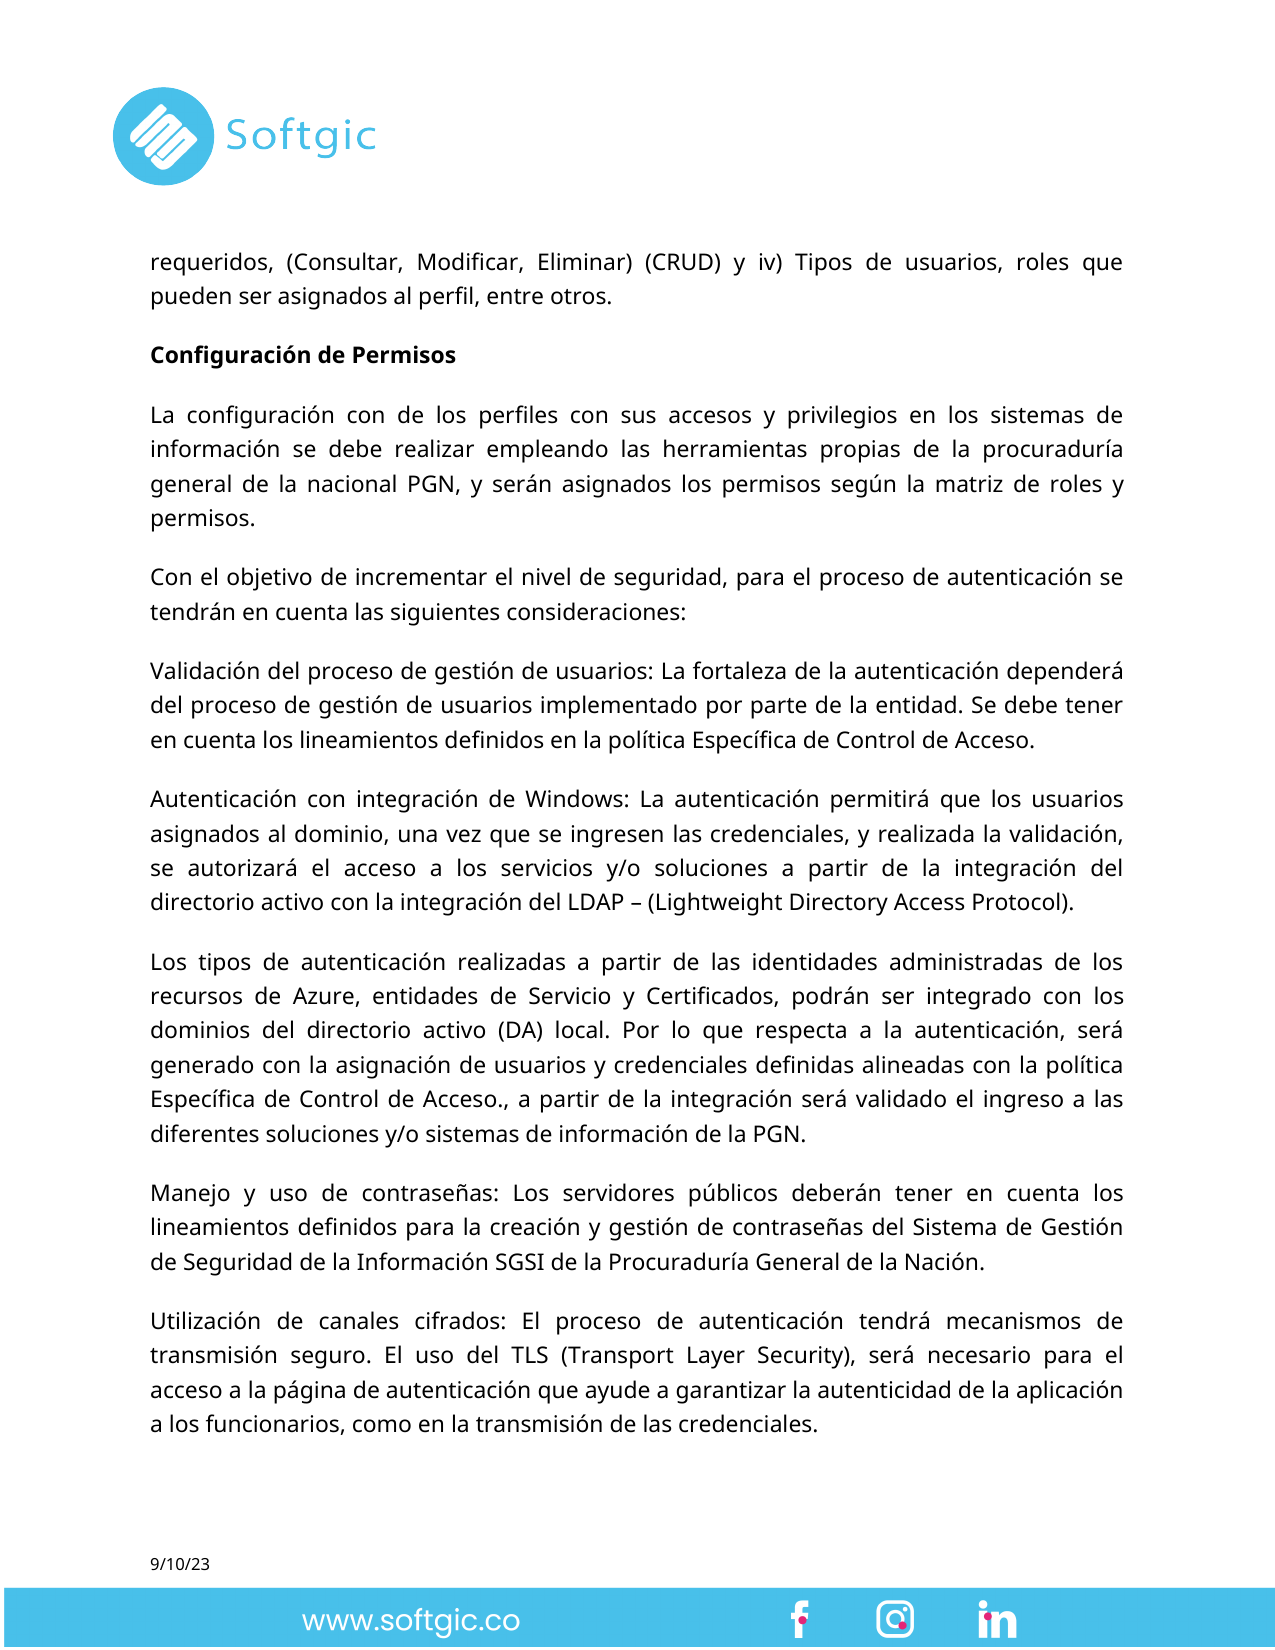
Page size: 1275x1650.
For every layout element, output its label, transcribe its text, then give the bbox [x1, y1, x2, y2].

text Validación del proceso de gestión de usuarios: La fortaleza de la autenticación dependerá del proceso de gestión de usuarios implementado por parte de la entidad. Se debe tener en cuenta los lineamientos definidos en la política Específica de Control de Acceso. [150, 655, 1125, 755]
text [150, 246, 1125, 311]
text La configuración con de los perfiles con sus accesos y privilegios en los sistemas de información se debe realizar empleando las herramientas propias de la procuraduría general de la nacional PGN, y serán asignados los permisos según la matriz de roles y permisos. [150, 399, 1125, 533]
text Con el objetivo de incrementar el nivel de seguridad, para el proceso de autenticación se tendrán en cuenta las siguientes consideraciones: [150, 561, 1125, 627]
picture [4, 0, 1275, 1647]
text Autenticación con integración de Windows: La autenticación permitirá que los usuarios asignados al dominio, una vez que se ingresen las credenciales, y realizada la validación, se autorizará el acceso a los servicios y/o soluciones a partir de la integración del directorio activo con la integración del LDAP – (Lightweight Directory Access Protocol). [150, 783, 1125, 918]
text Los tipos de autenticación realizadas a partir de las identidades administradas de los recursos de Azure, entidades de Servicio y Certificados, podrán ser integrado con los dominios del directorio activo (DA) local. Por lo que respecta a la autenticación, será generado con la asignación de usuarios y credenciales definidas alineadas con la política Específica de Control de Acceso., a partir de la integración será validado el ingreso a las diferentes soluciones y/o sistemas de información de la PGN. [150, 946, 1125, 1149]
subtitle Configuración de Permisos [150, 339, 1125, 371]
text Manejo y uso de contraseñas: Los servidores públicos deberán tener en cuenta los lineamientos definidos para la creación y gestión de contraseñas del Sistema de Gestión de Seguridad de la Información SGSI de la Procuraduría General de la Nación. [150, 1177, 1125, 1277]
text Utilización de canales cifrados: El proceso de autenticación tendrá mecanismos de transmisión seguro. El uso del TLS (Transport Layer Security), será necesario para el acceso a la página de autenticación que ayude a garantizar la autenticidad de la aplicación a los funcionarios, como en la transmisión de las credenciales. [150, 1305, 1125, 1439]
